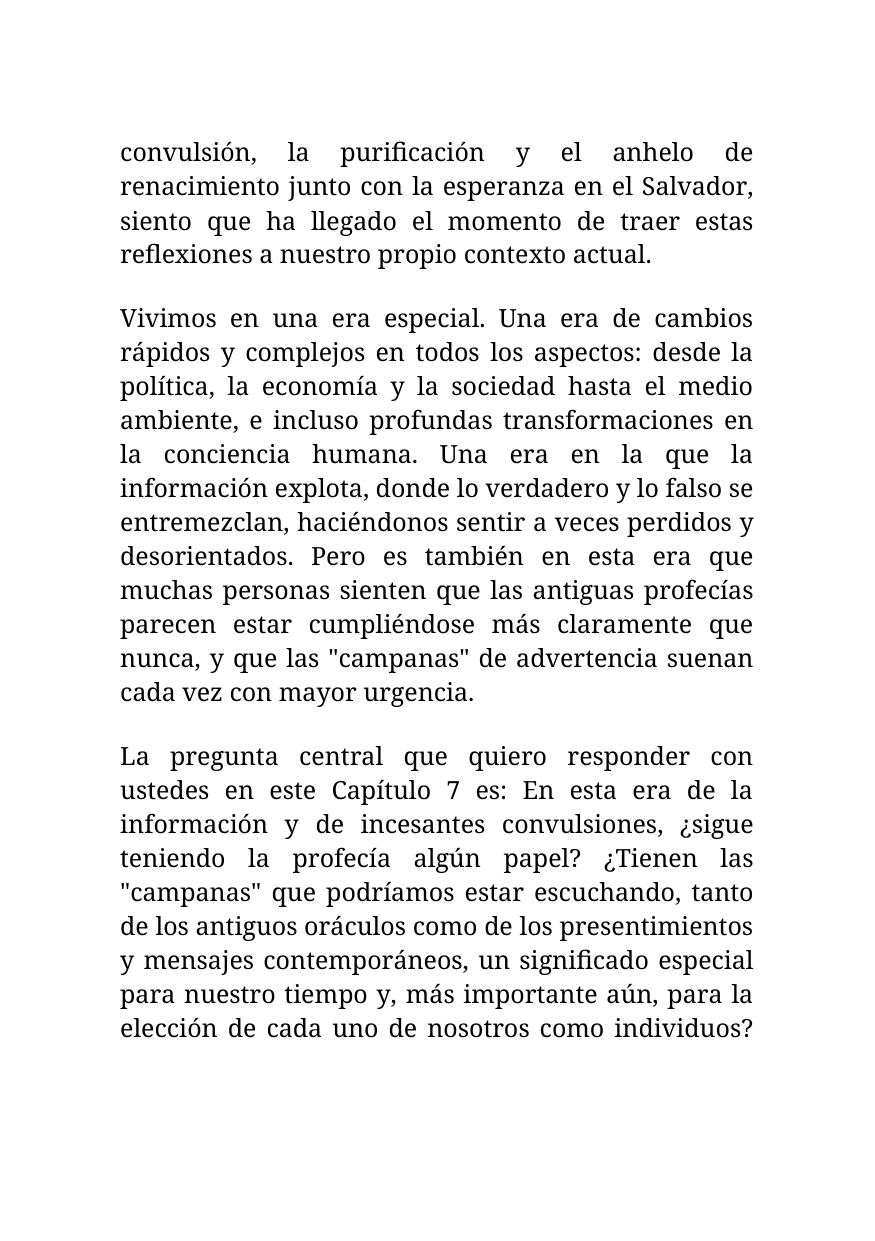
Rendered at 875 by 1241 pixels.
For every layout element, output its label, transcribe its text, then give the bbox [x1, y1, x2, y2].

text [120, 135, 754, 271]
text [120, 738, 754, 1045]
text Vivimos en una era especial. Una era de cambios rápidos y complejos en todos los aspectos: desde la política, la economía y la sociedad hasta el medio ambiente, e incluso profundas transformaciones en la conciencia humana. Una era en la que la información explota, donde lo verdadero y lo falso se entremezclan, haciéndonos sentir a veces perdidos y desorientados. Pero es también en esta era que muchas personas sienten que las antiguas profecías parecen estar cumpliéndose más claramente que nunca, y que las "campanas" de advertencia suenan cada vez con mayor urgencia. [120, 300, 754, 709]
